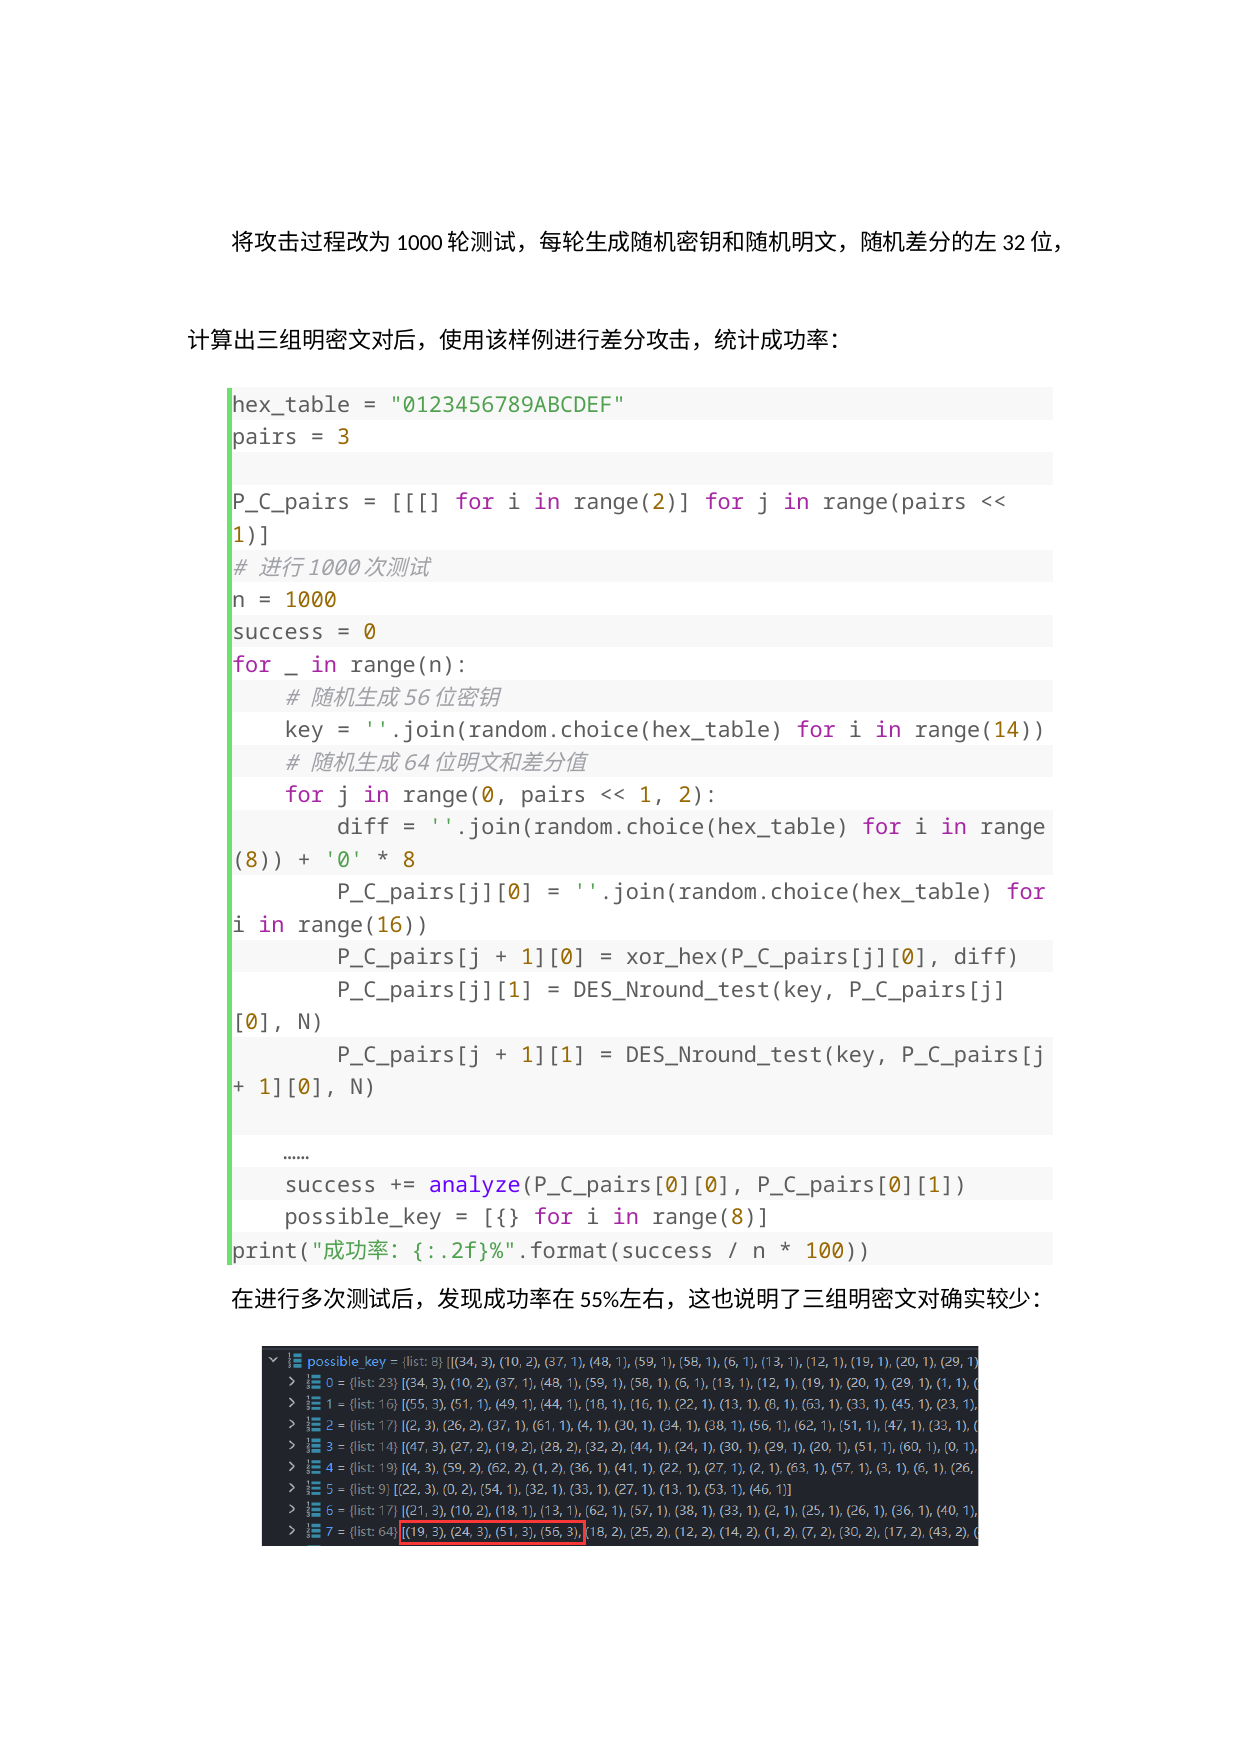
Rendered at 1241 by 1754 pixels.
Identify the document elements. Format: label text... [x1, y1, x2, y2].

text n = 1000 [232, 582, 1053, 615]
text P_C_pairs[j][1] = DES_Nround_test(key, P_C_pairs[j][0], N) [232, 972, 1053, 1037]
text P_C_pairs[j][0] = ''.join(random.choice(hex_table) for i in range(16)) [232, 875, 1053, 940]
text 在进行多次测试后，发现成功率在55%左右，这也说明了三组明密文对确实较少： [187, 1265, 1053, 1330]
text # 随机生成56位密钥 [232, 680, 1053, 712]
text 将攻击过程改为1000轮测试，每轮生成随机密钥和随机明文，随机差分的左32位，计算出三组明密文对后，使用该样例进行差分攻击，统计成功率： [187, 208, 1053, 371]
text hex_table = "0123456789ABCDEF" [227, 387, 1053, 420]
text P_C_pairs[j + 1][0] = xor_hex(P_C_pairs[j][0], diff) [232, 940, 1053, 972]
text key = ''.join(random.choice(hex_table) for i in range(14)) [232, 712, 1053, 745]
text possible_key = [{} for i in range(8)] [232, 1200, 1053, 1232]
text P_C_pairs[j + 1][1] = DES_Nround_test(key, P_C_pairs[j + 1][0], N) [232, 1037, 1053, 1102]
text …… [232, 1135, 1053, 1167]
text P_C_pairs = [[[] for i in range(2)] for j in range(pairs << 1)] [232, 485, 1053, 550]
text success += analyze(P_C_pairs[0][0], P_C_pairs[0][1]) [232, 1167, 1053, 1200]
text pairs = 3 [232, 420, 1053, 452]
text # 进行1000次测试 [232, 550, 1053, 582]
text # 随机生成64位明文和差分值 [232, 745, 1053, 777]
picture [261, 1346, 979, 1546]
text for j in range(0, pairs << 1, 2): [232, 777, 1053, 810]
text diff = ''.join(random.choice(hex_table) for i in range(8)) + '0' * 8 [232, 810, 1053, 875]
text for _ in range(n): [232, 647, 1053, 680]
text success = 0 [232, 615, 1053, 647]
text print("成功率：{:.2f}%".format(success / n * 100)) [232, 1232, 1053, 1265]
